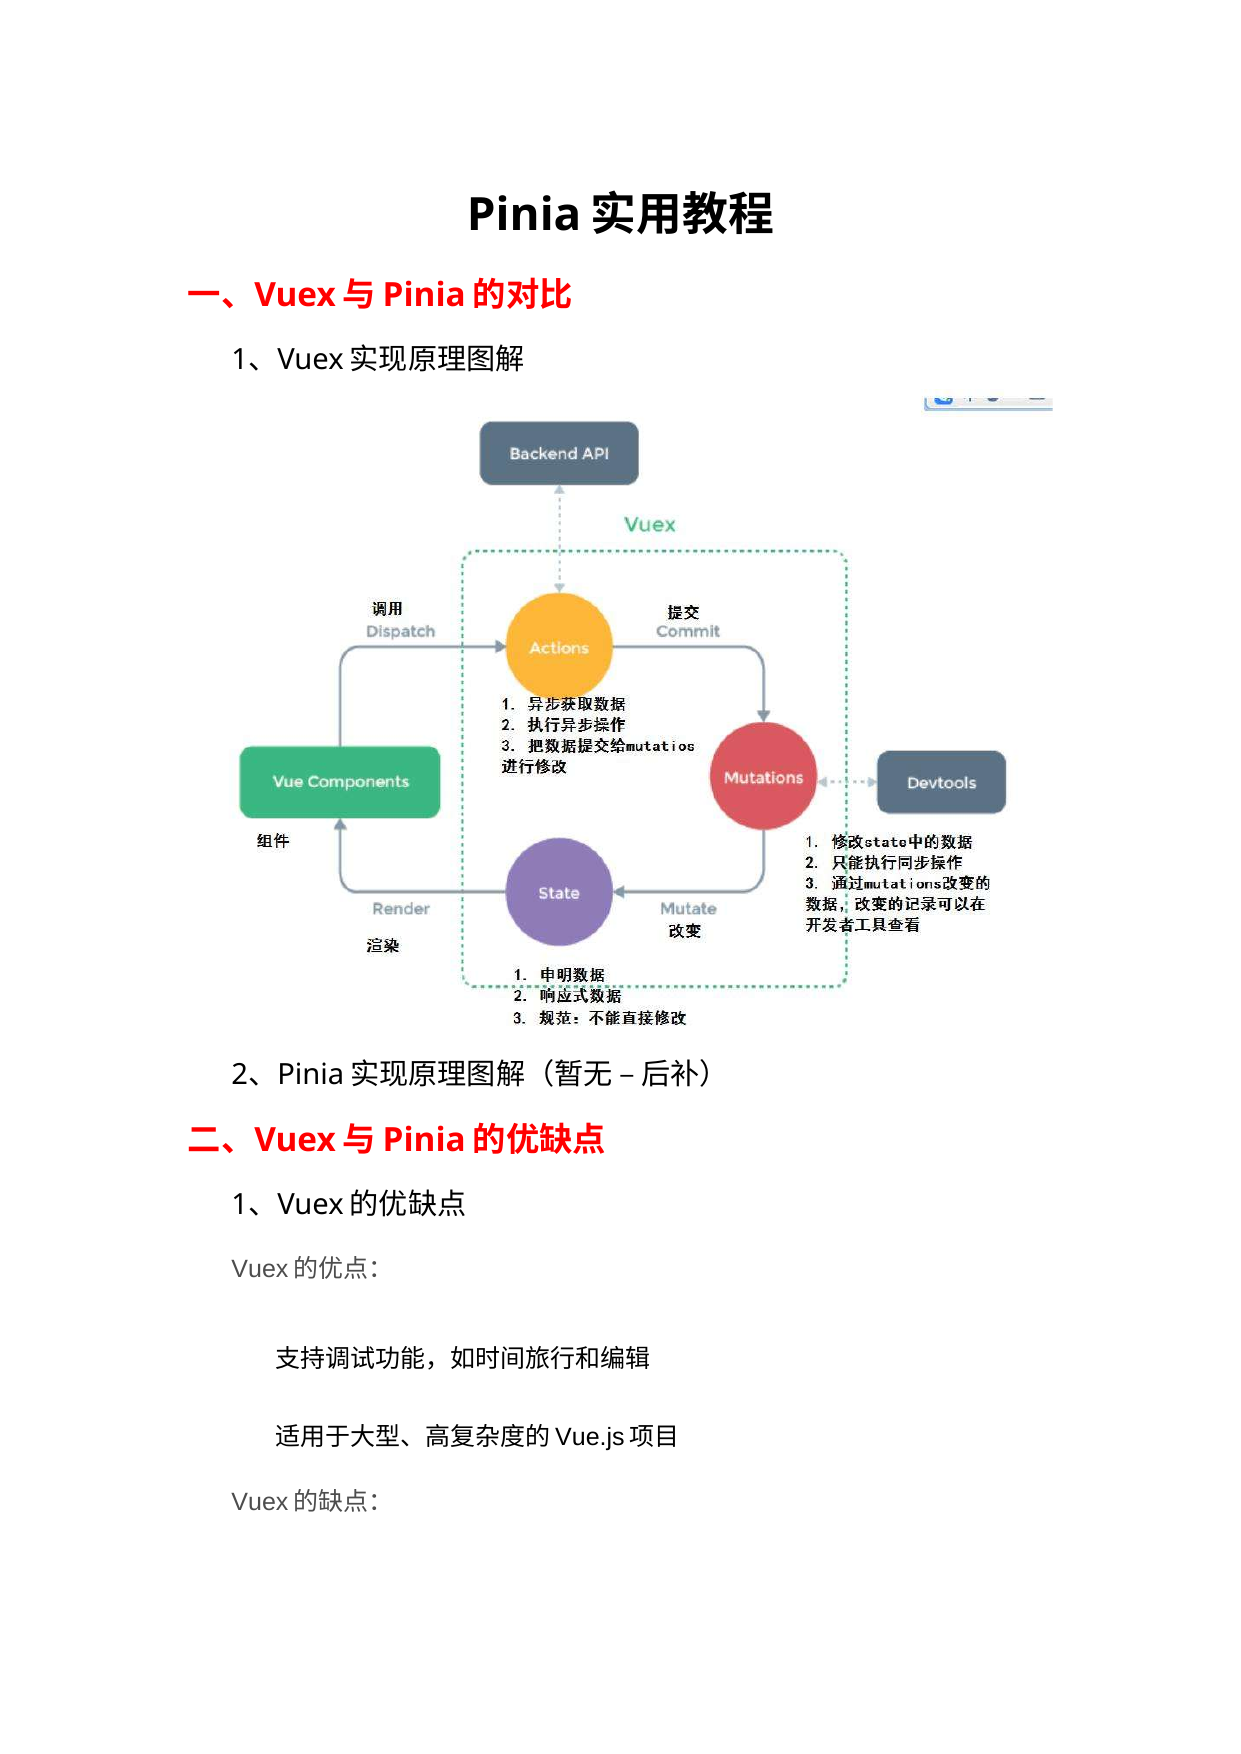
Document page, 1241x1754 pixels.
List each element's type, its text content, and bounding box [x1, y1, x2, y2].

text 一、Vuex与Pinia的对比 [187, 259, 1053, 324]
text 2、Pinia实现原理图解（暂无 – 后补） [187, 1039, 1053, 1104]
text Pinia实用教程 [187, 162, 1053, 259]
text Vuex的缺点： [187, 1467, 1053, 1532]
text 适用于大型、高复杂度的Vue.js项目 [237, 1402, 1053, 1467]
text 支持调试功能，如时间旅行和编辑 [237, 1324, 1053, 1389]
text Vuex的优点： [187, 1234, 1053, 1299]
picture [187, 389, 1053, 1036]
text 二、Vuex与Pinia的优缺点 [187, 1104, 1053, 1169]
text 1、Vuex的优缺点 [187, 1169, 1053, 1234]
text 1、Vuex实现原理图解 [187, 324, 1053, 389]
